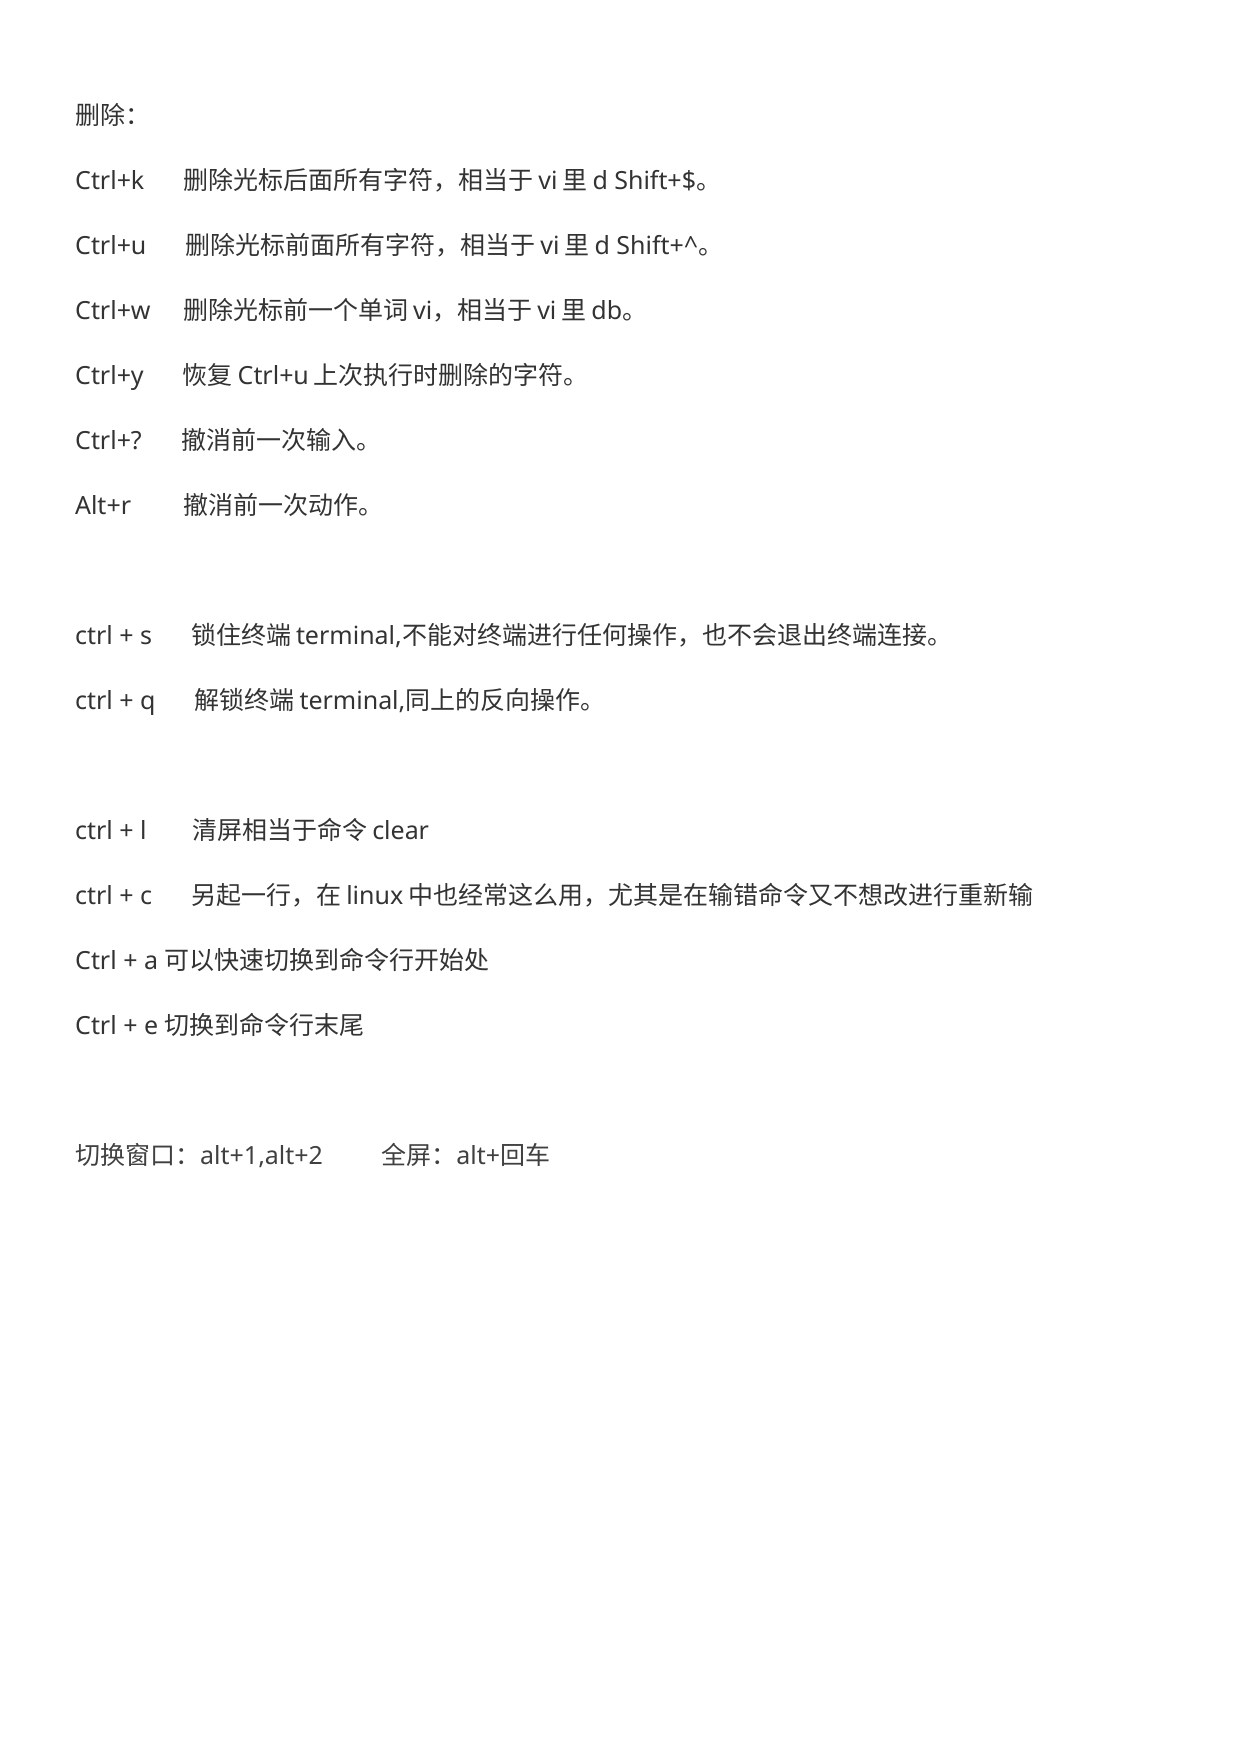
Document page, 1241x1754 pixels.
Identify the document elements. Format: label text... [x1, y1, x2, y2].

text ctrl + q 解锁终端terminal,同上的反向操作。 [75, 666, 1165, 731]
text Ctrl+y 恢复Ctrl+u上次执行时删除的字符。 [75, 341, 1165, 406]
text Ctrl+w 删除光标前一个单词vi，相当于vi里db。 [75, 276, 1165, 341]
text Alt+r 撤消前一次动作。 [75, 471, 1165, 536]
text Ctrl+u 删除光标前面所有字符，相当于vi里d Shift+^。 [75, 211, 1165, 276]
text Ctrl+k 删除光标后面所有字符，相当于vi里d Shift+$。 [75, 146, 1165, 211]
text Ctrl + e 切换到命令行末尾 [75, 991, 1165, 1056]
text Ctrl+? 撤消前一次输入。 [75, 406, 1165, 471]
text ctrl + c 另起一行，在linux中也经常这么用，尤其是在输错命令又不想改进行重新输 [75, 861, 1165, 926]
text ctrl + s 锁住终端terminal,不能对终端进行任何操作，也不会退出终端连接。 [75, 601, 1165, 666]
text Ctrl + a 可以快速切换到命令行开始处 [75, 926, 1165, 991]
text 切换窗口：alt+1,alt+2 全屏：alt+回车 [75, 1121, 1165, 1186]
text 删除： [75, 81, 1165, 146]
text ctrl + l 清屏相当于命令clear [75, 796, 1165, 861]
